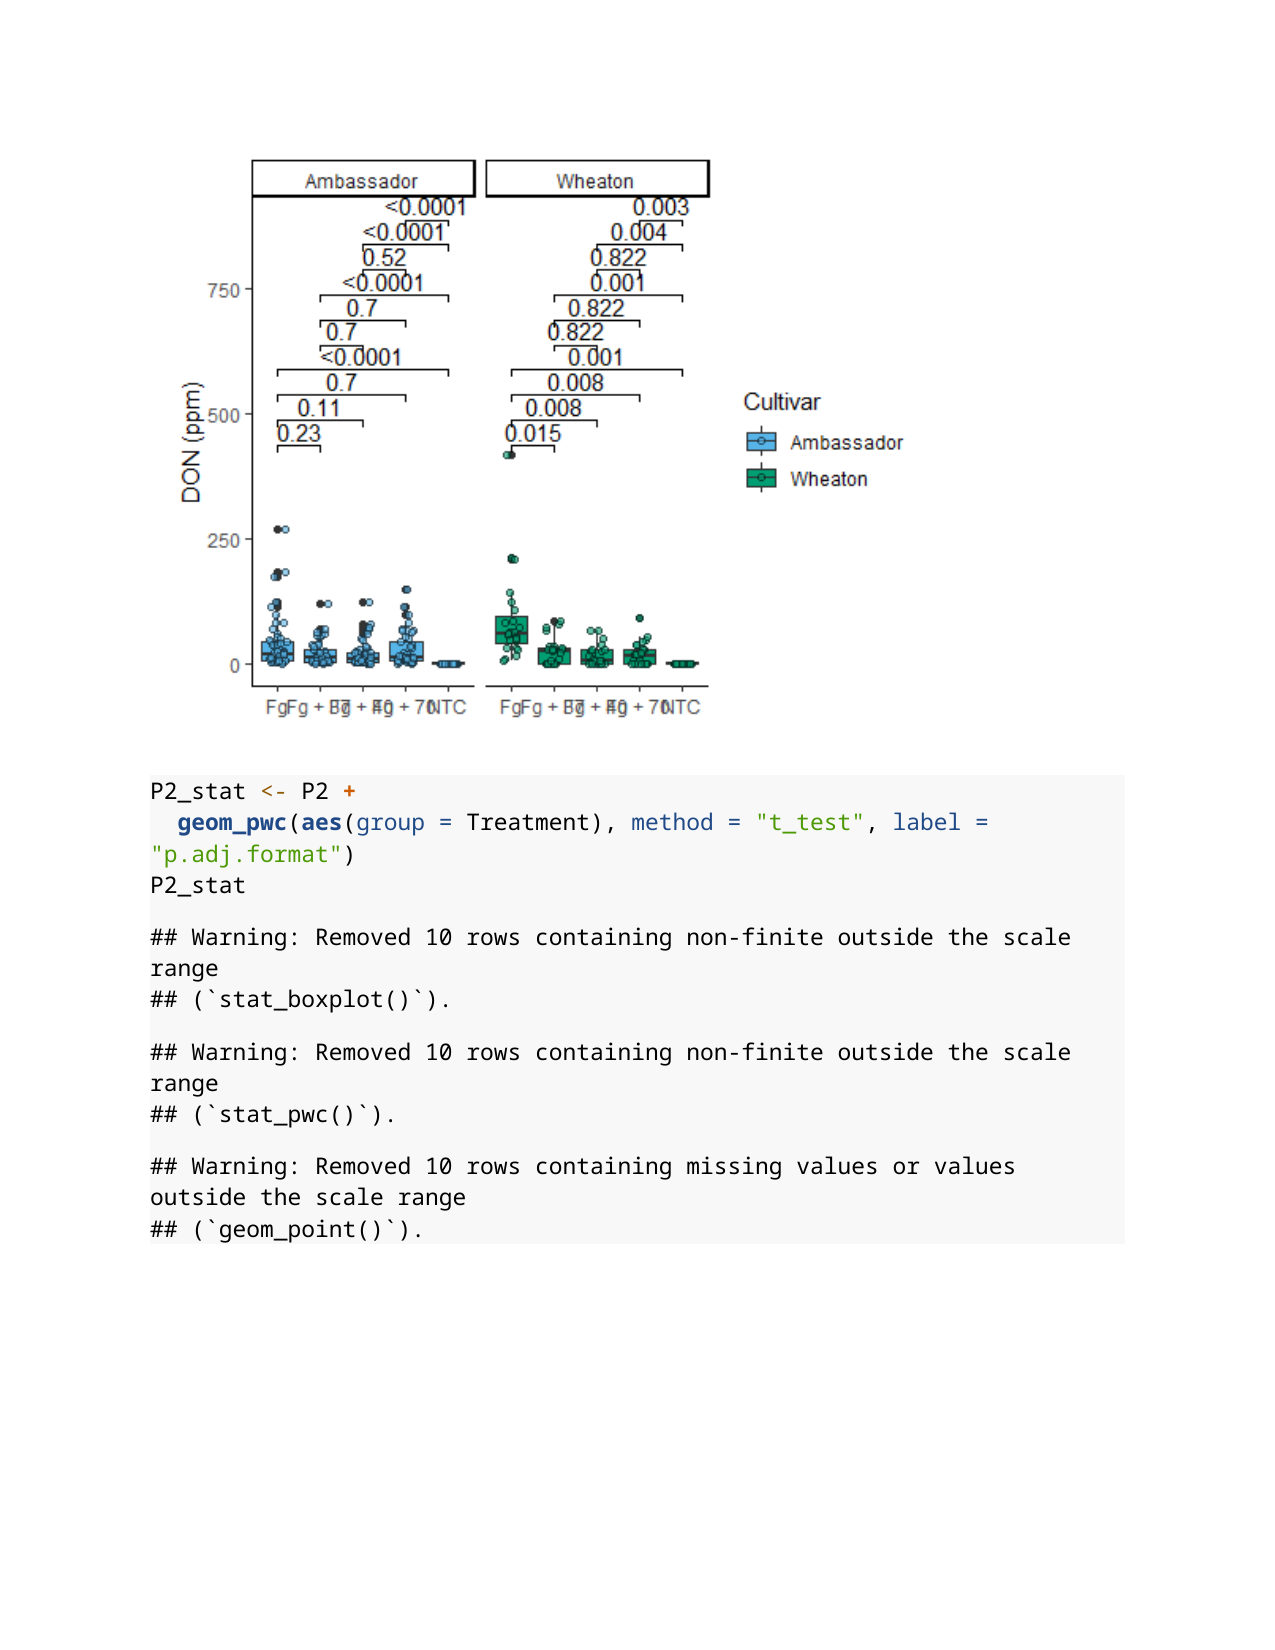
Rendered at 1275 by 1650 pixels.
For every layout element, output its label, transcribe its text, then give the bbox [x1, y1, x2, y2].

text P2_stat <- P2 + geom_pwc(aes(group = Treatment), method = "t_test", label = "p.adj.format") P2_stat [246, 775, 1125, 900]
text ## Warning: Removed 10 rows containing missing values or values outside the scale range ## (`geom_point()`). [150, 1150, 1125, 1244]
picture [168, 150, 927, 757]
text ## Warning: Removed 10 rows containing non-finite outside the scale range ## (`stat_boxplot()`). [150, 921, 1125, 1015]
text ## Warning: Removed 10 rows containing non-finite outside the scale range ## (`stat_pwc()`). [150, 1036, 1125, 1129]
